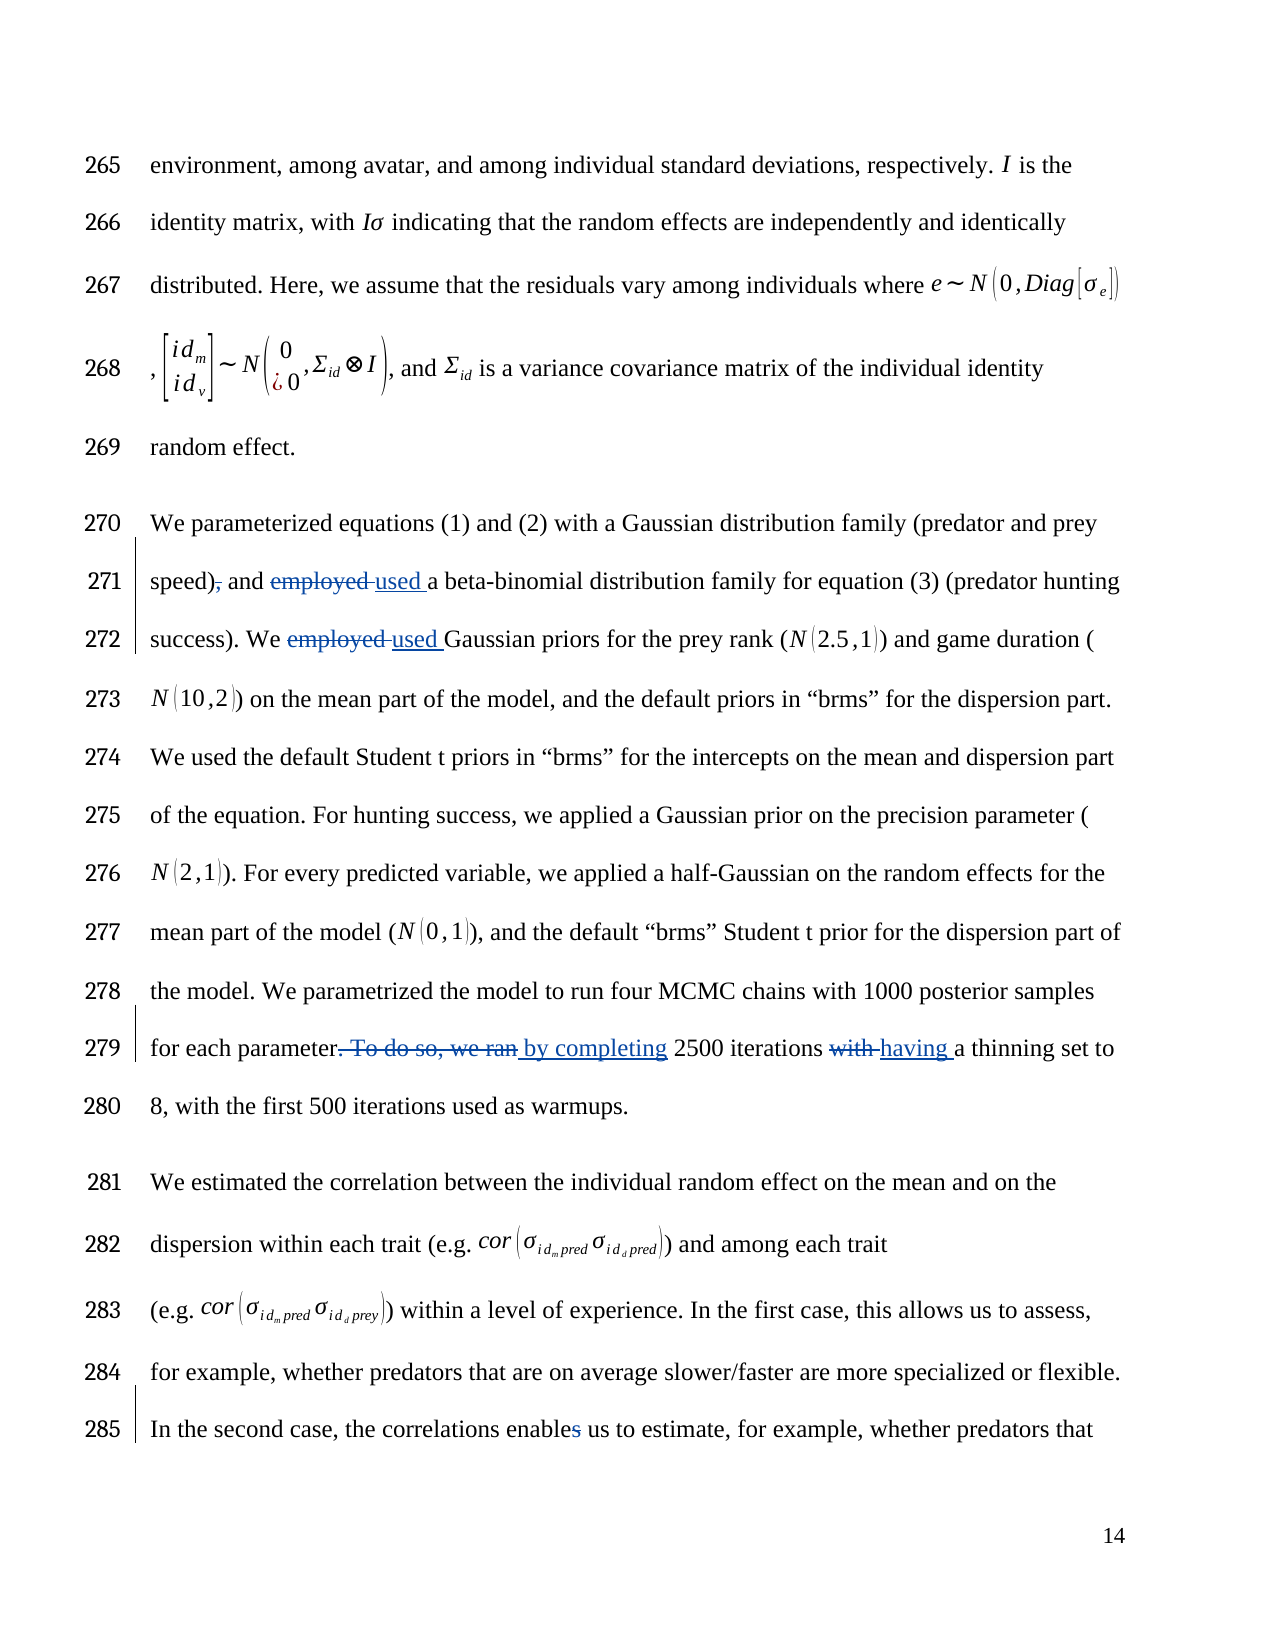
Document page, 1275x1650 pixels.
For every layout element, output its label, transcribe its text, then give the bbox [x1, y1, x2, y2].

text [150, 1167, 1125, 1443]
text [150, 150, 1125, 461]
text We parameterized equations (1) and (2) with a Gaussian distribution family (predator and prey speed) and a beta-binomial distribution family for equation (3) (predator hunting success). We Gaussian priors for the prey rank () and game duration () on the mean part of the model, and the default priors in “brms” for the dispersion part. We used the default Student t priors in “brms” for the intercepts on the mean and dispersion part of the equation. For hunting success, we applied a Gaussian prior on the precision parameter (). For every predicted variable, we applied a half-Gaussian on the random effects for the mean part of the model (), and the default “brms” Student t prior for the dispersion part of the model. We parametrized the model to run four MCMC chains with 1000 posterior samples for each parameter 2500 iterations a thinning set to 8, with the first 500 iterations used as warmups. [150, 508, 1125, 1120]
